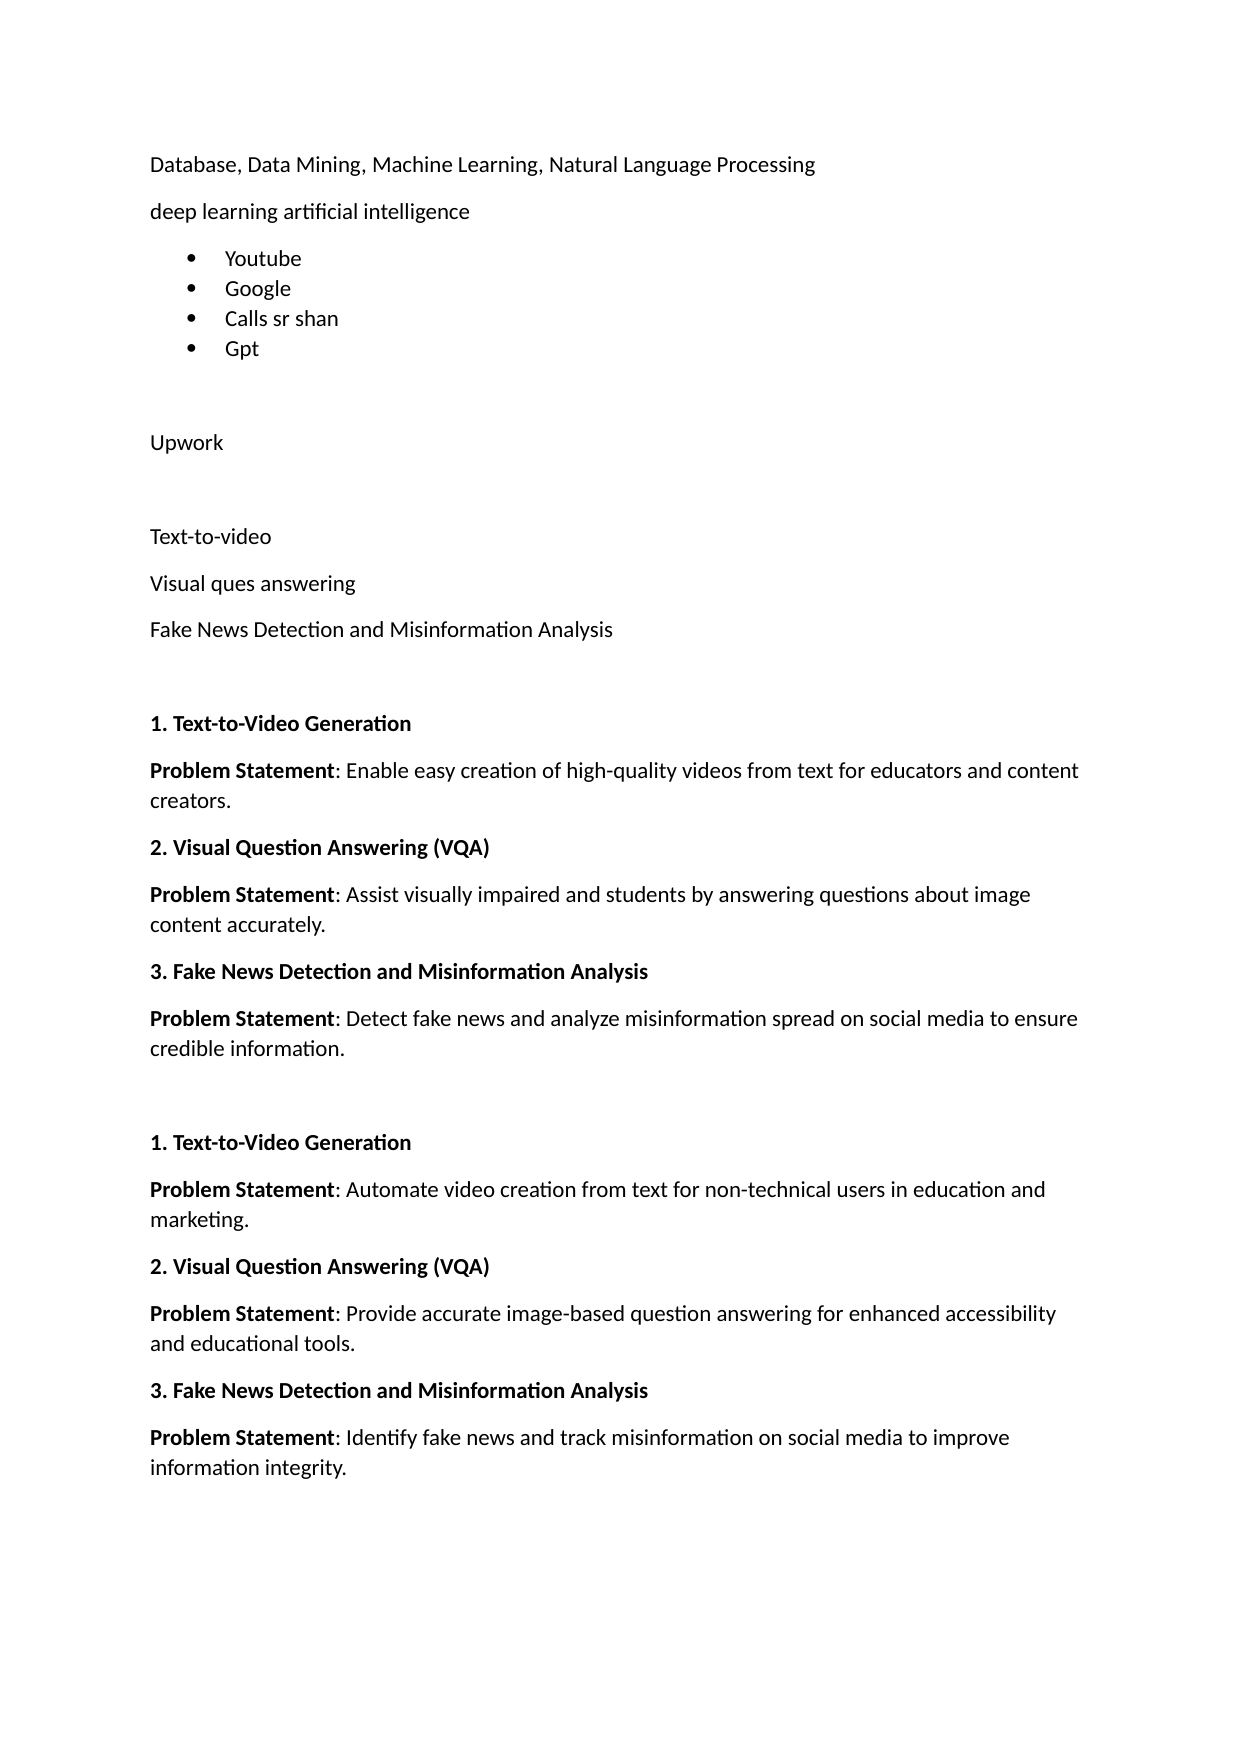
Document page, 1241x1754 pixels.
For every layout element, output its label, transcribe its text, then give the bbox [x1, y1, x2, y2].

text 2. Visual Question Answering (VQA) [150, 1252, 1090, 1280]
text 2. Visual Question Answering (VQA) [150, 833, 1090, 861]
text Problem Statement: Assist visually impaired and students by answering questions about image content accurately. [150, 880, 1090, 938]
list Gpt [187, 334, 1090, 362]
text Problem Statement: Detect fake news and analyze misinformation spread on social media to ensure credible information. [150, 1004, 1090, 1062]
text Problem Statement: Automate video creation from text for non-technical users in education and marketing. [150, 1175, 1090, 1233]
text deep learning artificial intelligence [150, 197, 1090, 225]
text 1. Text-to-Video Generation [150, 709, 1090, 737]
text Problem Statement: Provide accurate image-based question answering for enhanced accessibility and educational tools. [150, 1299, 1090, 1357]
text 3. Fake News Detection and Misinformation Analysis [150, 1376, 1090, 1404]
text Problem Statement: Enable easy creation of high-quality videos from text for educators and content creators. [150, 756, 1090, 814]
text 1. Text-to-Video Generation [150, 1128, 1090, 1156]
text Visual ques answering [150, 569, 1090, 597]
text Database, Data Mining, Machine Learning, Natural Language Processing [150, 150, 1090, 178]
text Problem Statement: Identify fake news and track misinformation on social media to improve information integrity. [150, 1423, 1090, 1481]
text Text-to-video [150, 522, 1090, 550]
list Youtube [187, 244, 1090, 272]
text 3. Fake News Detection and Misinformation Analysis [150, 957, 1090, 985]
list Google [187, 274, 1090, 302]
list Calls sr shan [187, 304, 1090, 332]
text Upwork [150, 428, 1090, 456]
text Fake News Detection and Misinformation Analysis [150, 616, 1090, 644]
